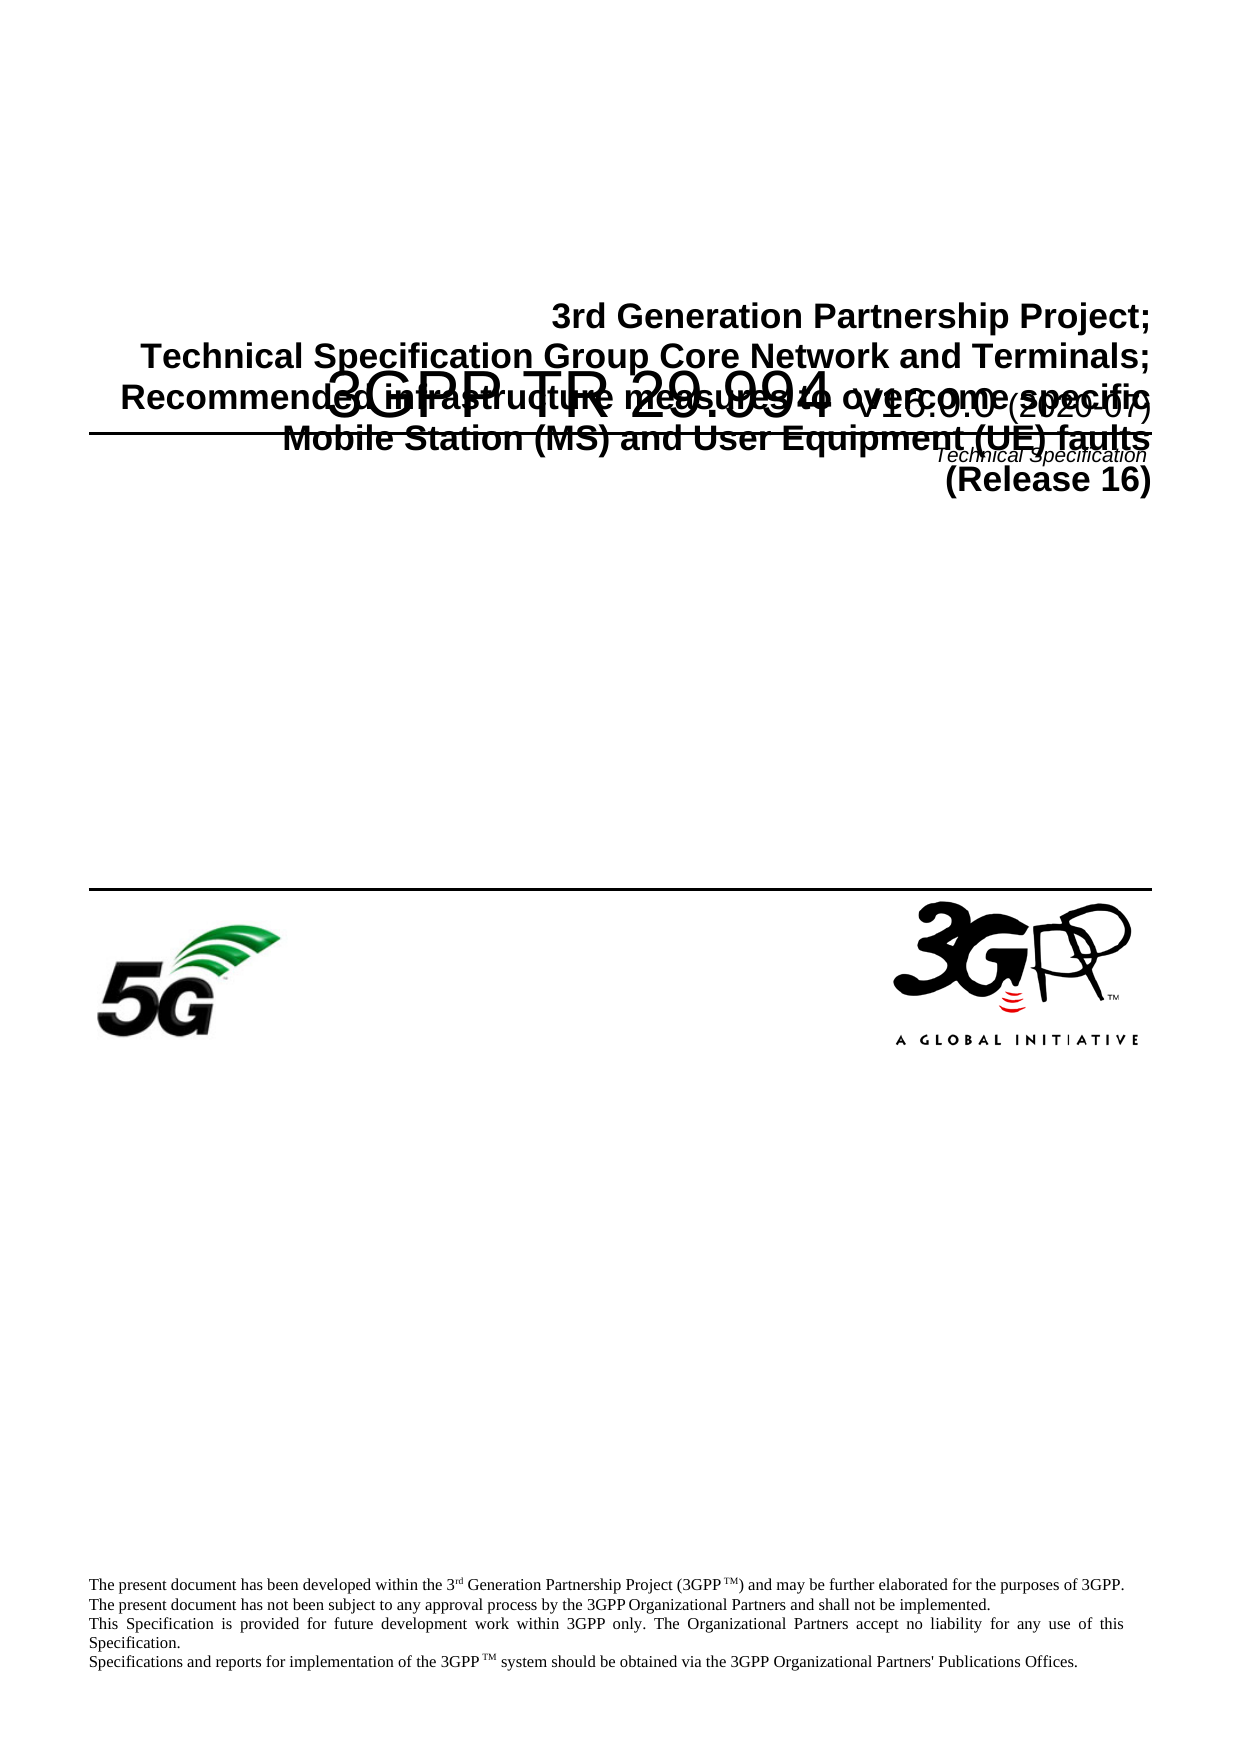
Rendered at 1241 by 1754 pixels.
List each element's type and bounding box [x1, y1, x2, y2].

picture [88, 912, 288, 1050]
picture [885, 893, 1152, 1050]
